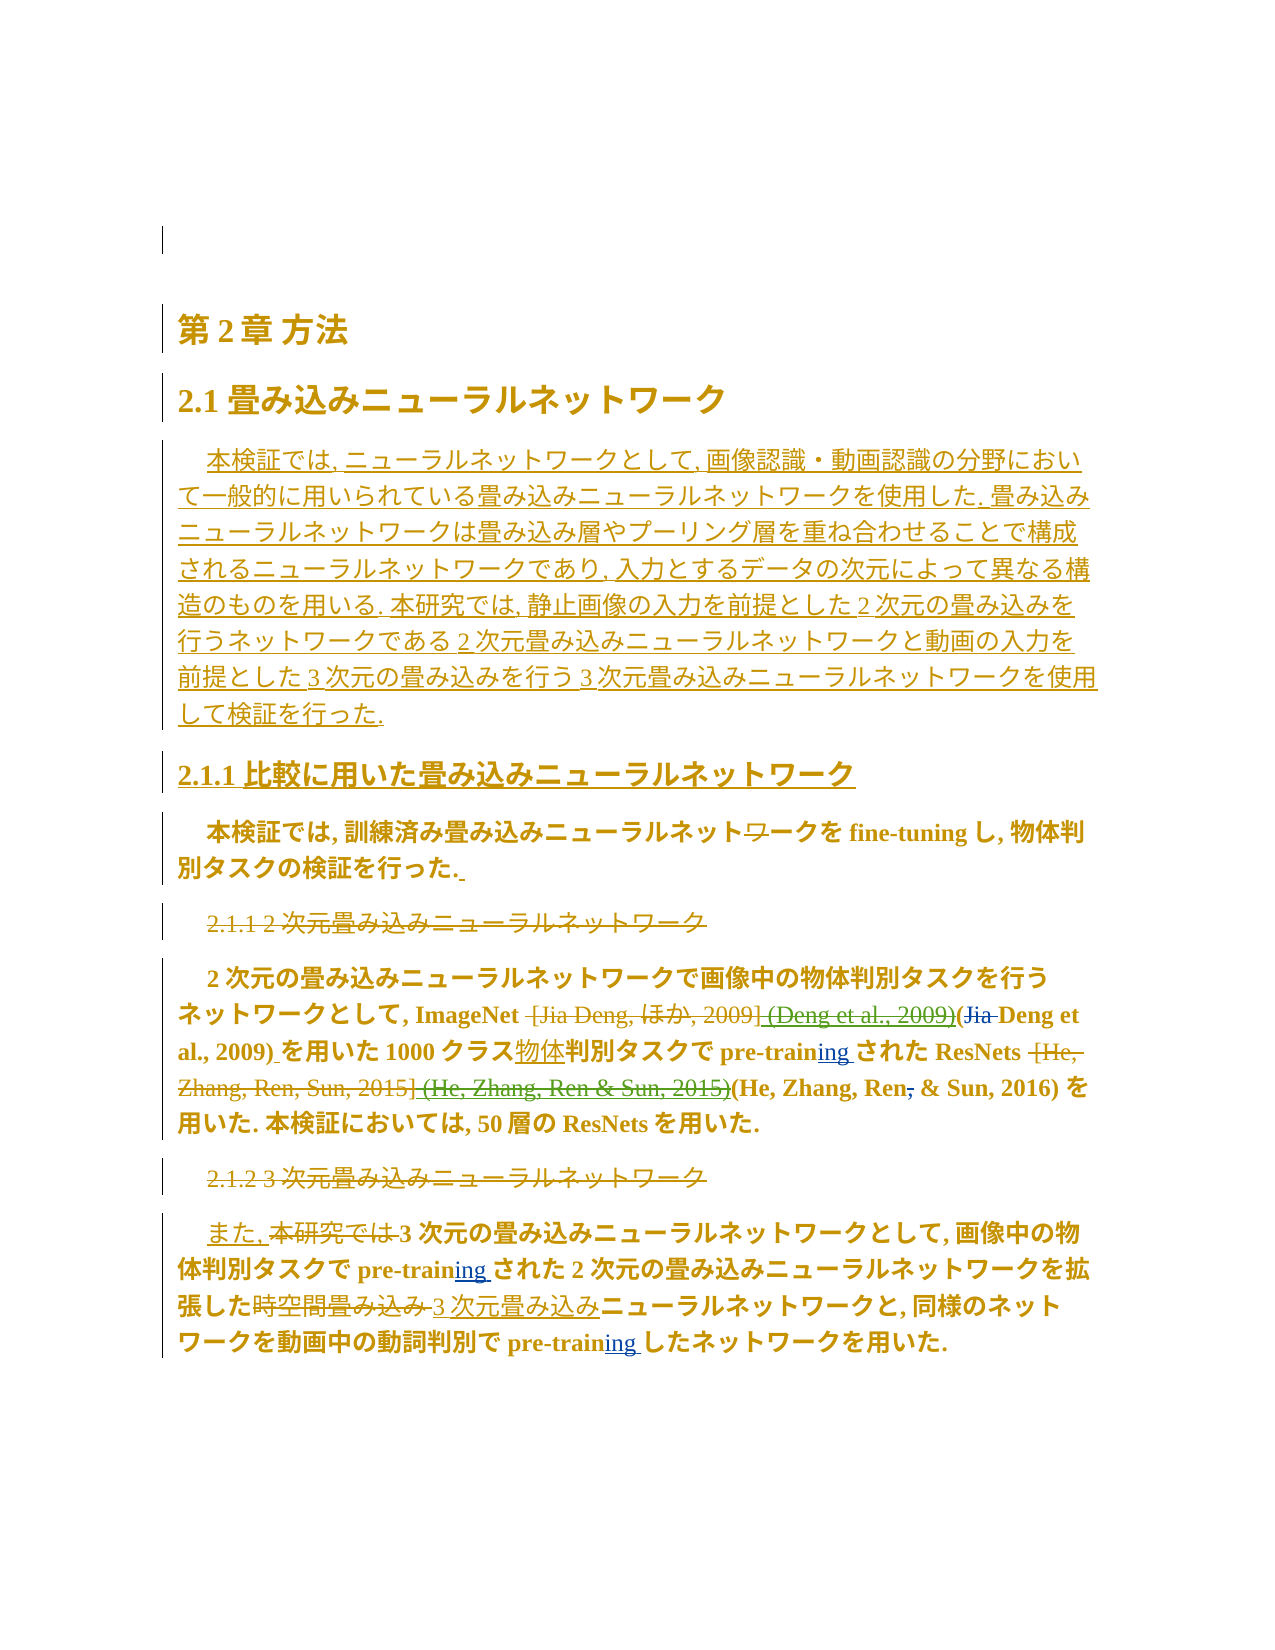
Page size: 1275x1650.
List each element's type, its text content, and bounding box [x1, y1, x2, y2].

text 2 次元の畳み込みニューラルネットワークで画像中の物体判別タスクを行うネットワークとして, ImageNet (Deng et al., 2009)を用いた1000クラス判別タスクでpre-trainされた ResNets (He, Zhang, Ren & Sun, 2016) を用いた. 本検証においては, 50層のResNetsを用いた. [177, 958, 1098, 1140]
subtitle 第2章 方法 [177, 304, 1098, 352]
text 本検証では, 訓練済み畳み込みニューラルネットークをfine-tuningし, 物体判別タスクの検証を行った. [177, 812, 1098, 885]
text 3 次元の畳み込みニューラルネットワークとして, 画像中の物体判別タスクでpre-trainされた2 次元の畳み込みニューラルネットワークを拡張したニューラルネットワークと, 同様のネットワークを動画中の動詞判別でpre-trainしたネットワークを用いた. [177, 1213, 1098, 1358]
subtitle 2.1 畳み込みニューラルネットワーク [177, 373, 1098, 422]
